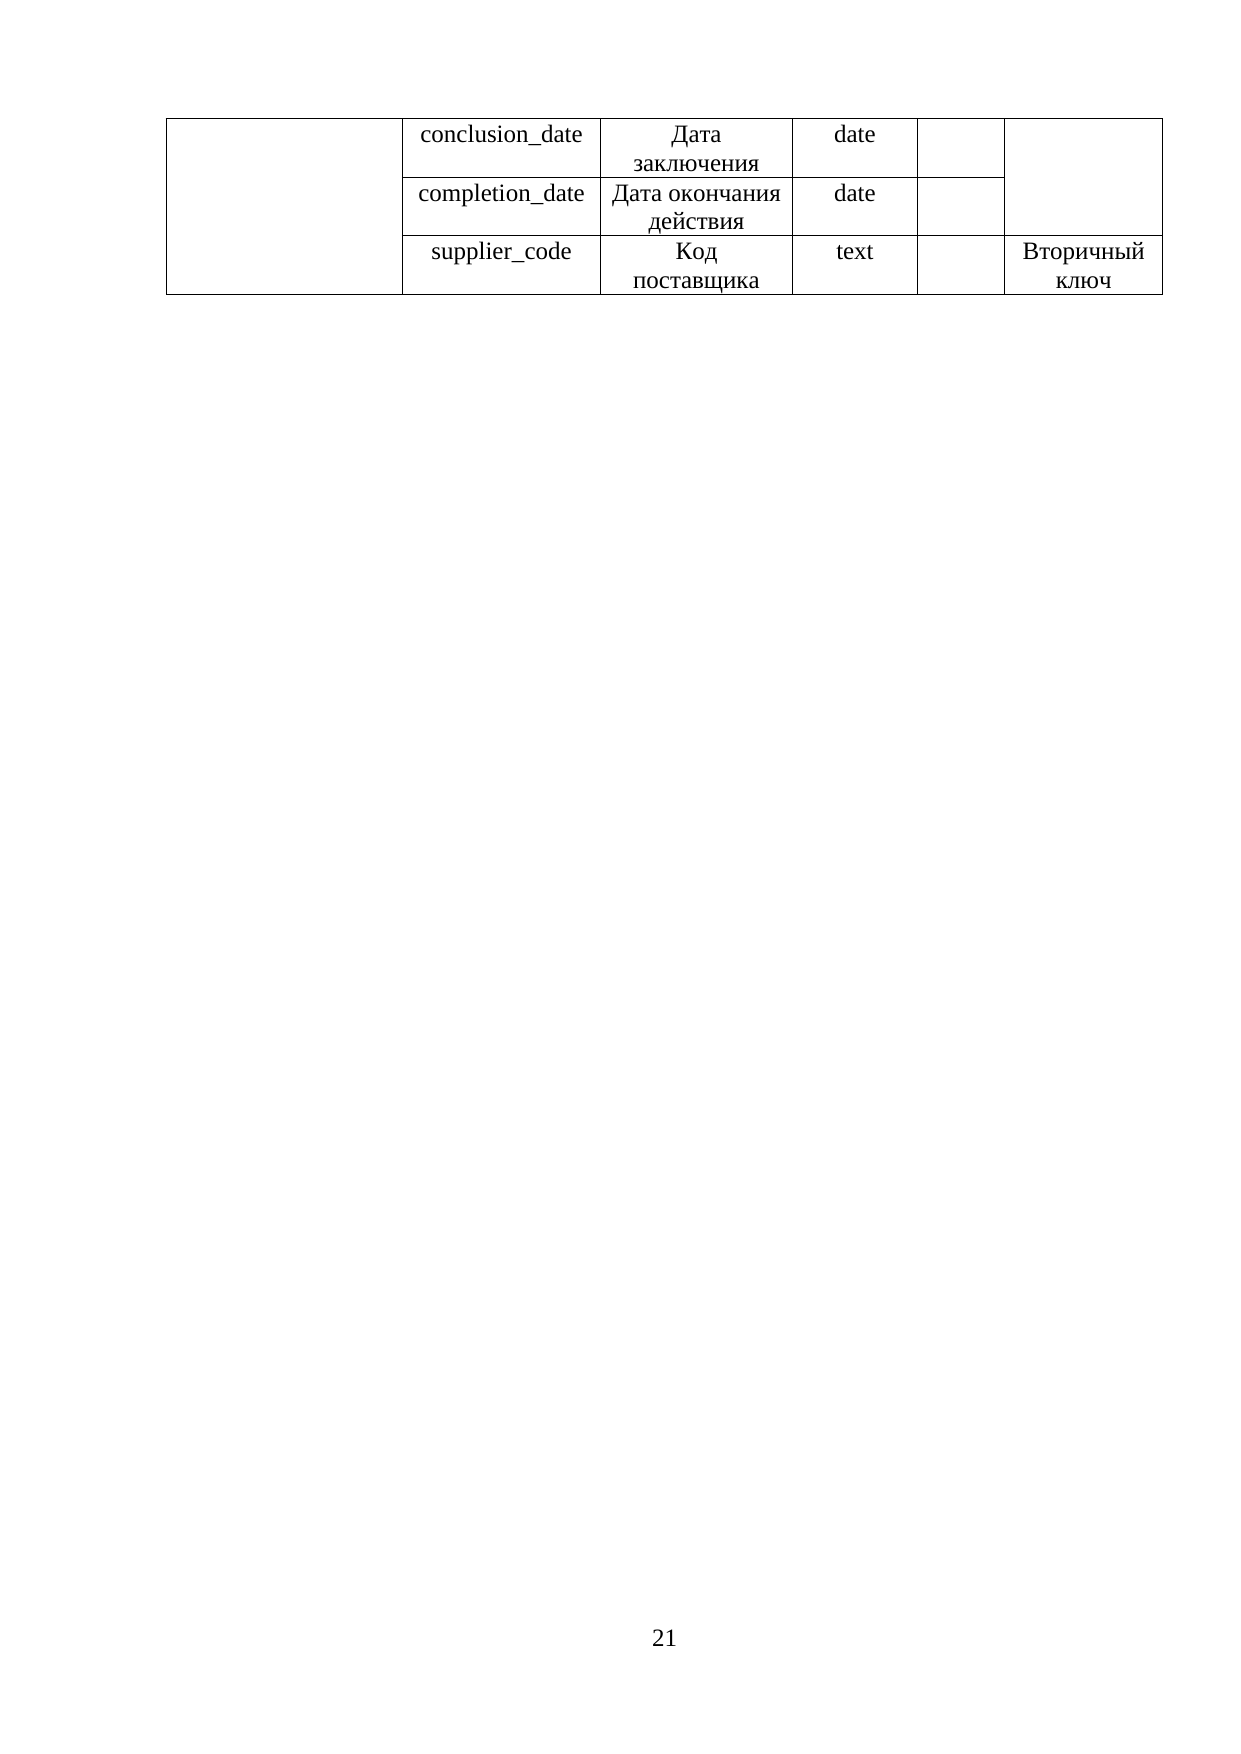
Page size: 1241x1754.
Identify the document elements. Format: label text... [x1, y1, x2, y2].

table_cell [918, 236, 1004, 294]
table_cell text [793, 236, 917, 294]
table_cell [918, 178, 1004, 235]
table_cell date [793, 178, 917, 235]
table_cell Дата заключения [601, 119, 792, 177]
table_cell date [793, 119, 917, 177]
table_cell Вторичный ключ [1005, 236, 1162, 294]
table_cell [1005, 119, 1162, 235]
table_cell Дата окончания действия [601, 178, 792, 235]
table_cell conclusion_date [403, 119, 600, 177]
table_cell Код поставщика [601, 236, 792, 294]
table_cell supplier_code [403, 236, 600, 294]
table_cell completion_date [403, 178, 600, 235]
table_cell [918, 119, 1004, 177]
